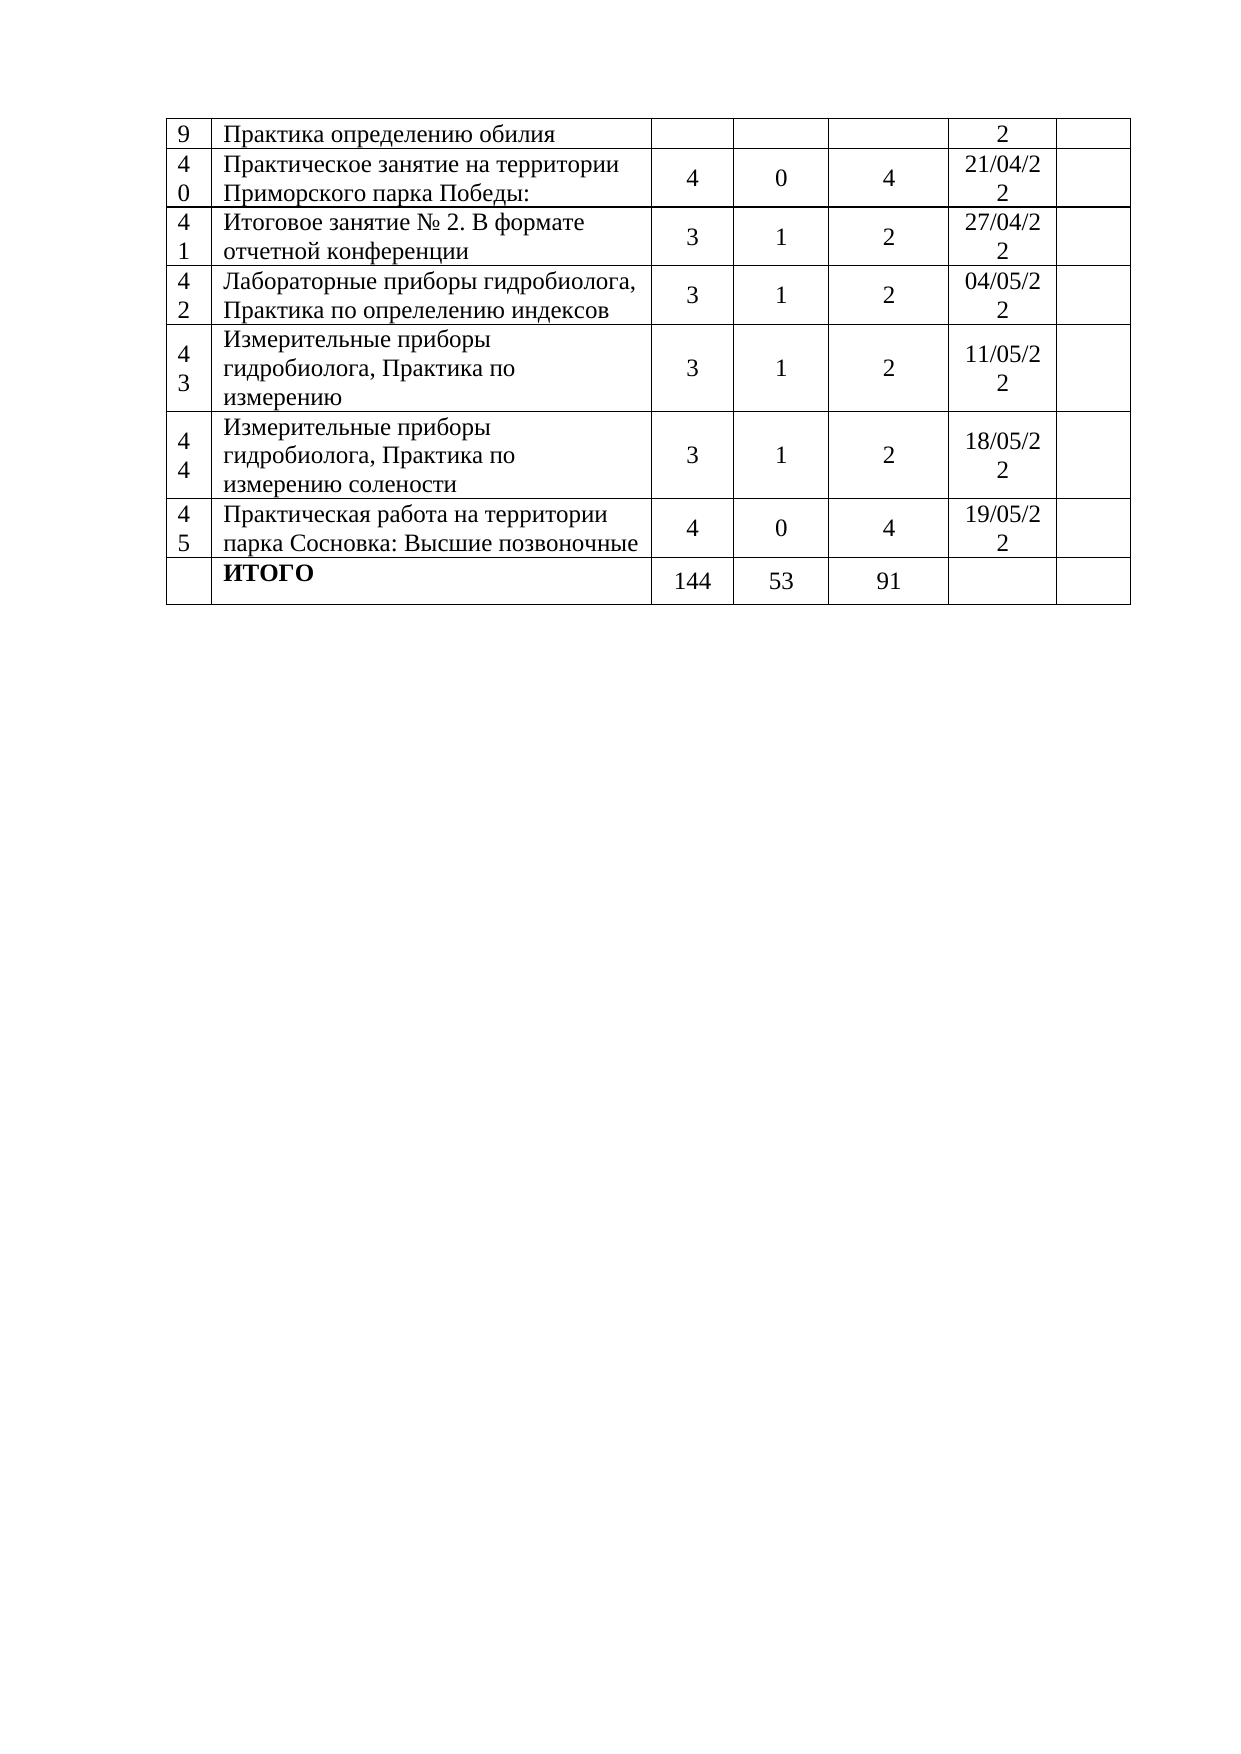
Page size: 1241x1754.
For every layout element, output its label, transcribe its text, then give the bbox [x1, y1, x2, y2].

table_cell Измерительные приборы гидробиолога, Практика по измерению солености [212, 412, 651, 498]
table_cell 1 [734, 325, 828, 411]
table_cell 0 [734, 499, 828, 557]
table_cell 4 [652, 149, 733, 206]
table_cell 3 [652, 208, 733, 265]
table_cell Лабораторные приборы гидробиолога, Практика по опрелелению индексов [212, 266, 651, 323]
table_cell 4 [652, 499, 733, 557]
table_cell 3 [652, 119, 733, 148]
table_cell 53 [734, 558, 828, 604]
table_cell 42 [167, 266, 211, 323]
table_cell [1057, 149, 1130, 206]
table_cell 4 [829, 149, 948, 206]
table_cell 04/05/22 [949, 266, 1056, 323]
table_cell 1 [734, 208, 828, 265]
table_cell 91 [829, 558, 948, 604]
table_cell [1057, 208, 1130, 265]
table_cell 41 [167, 208, 211, 265]
table_cell 39 [167, 119, 211, 148]
table_cell 44 [167, 412, 211, 498]
table_cell 2 [829, 208, 948, 265]
table_cell [1057, 412, 1130, 498]
table_cell 3 [652, 325, 733, 411]
table_cell 1 [734, 412, 828, 498]
table_cell [167, 558, 211, 604]
table_cell Практическое занятие на территории Приморского парка Победы: [212, 149, 651, 206]
table_cell 144 [652, 558, 733, 604]
table_cell 2 [829, 266, 948, 323]
table_cell 2 [829, 119, 948, 148]
table_cell 0 [734, 149, 828, 206]
table_cell 27/04/22 [949, 208, 1056, 265]
table_cell [1057, 499, 1130, 557]
table_cell 21/04/22 [949, 149, 1056, 206]
table_cell [1057, 558, 1130, 604]
table_cell 4 [829, 499, 948, 557]
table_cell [212, 119, 651, 148]
table_cell 1 [734, 266, 828, 323]
table_cell 11/05/22 [949, 325, 1056, 411]
table_cell 3 [652, 266, 733, 323]
table_cell 3 [652, 412, 733, 498]
table_cell 20/04/22 [949, 119, 1056, 148]
table_cell 45 [167, 499, 211, 557]
table_cell 18/05/22 [949, 412, 1056, 498]
table_cell Измерительные приборы гидробиолога, Практика по измерению [212, 325, 651, 411]
table_cell 40 [167, 149, 211, 206]
table_cell ИТОГО [212, 558, 651, 604]
table_cell 1 [734, 119, 828, 148]
table_cell 19/05/22 [949, 499, 1056, 557]
table_cell [949, 558, 1056, 604]
table_cell [1057, 325, 1130, 411]
table_cell [1057, 119, 1130, 148]
table_cell Итоговое занятие № 2. В формате отчетной конференции [212, 208, 651, 265]
table_cell 2 [829, 412, 948, 498]
table_cell [1057, 266, 1130, 323]
table_cell Практическая работа на территории парка Сосновка: Высшие позвоночные [212, 499, 651, 557]
table_cell 43 [167, 325, 211, 411]
table_cell 2 [829, 325, 948, 411]
